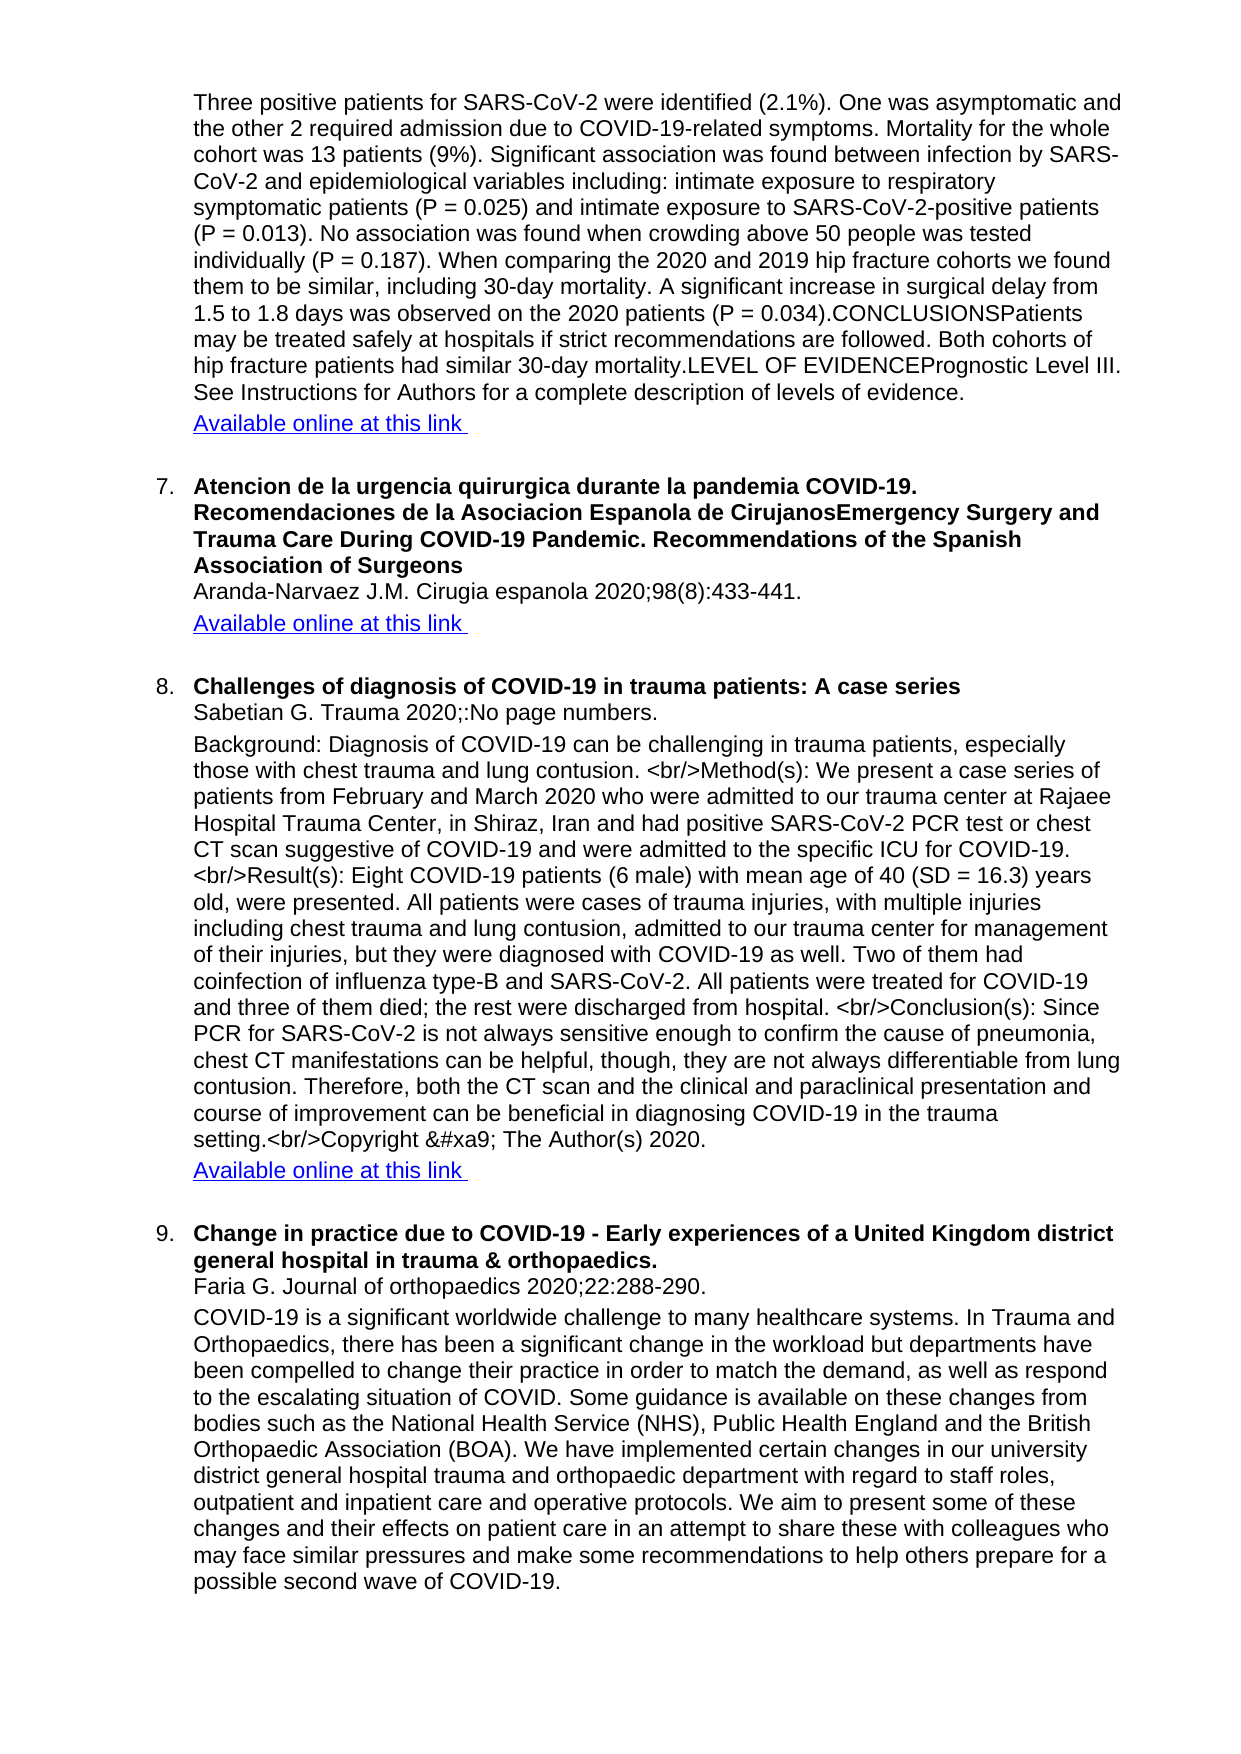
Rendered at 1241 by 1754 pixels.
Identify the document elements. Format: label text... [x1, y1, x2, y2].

text COVID-19 is a significant worldwide challenge to many healthcare systems. In Trauma and Orthopaedics, there has been a significant change in the workload but departments have been compelled to change their practice in order to match the demand, as well as respond to the escalating situation of COVID. Some guidance is available on these changes from bodies such as the National Health Service (NHS), Public Health England and the British Orthopaedic Association (BOA). We have implemented certain changes in our university district general hospital trauma and orthopaedic department with regard to staff roles, outpatient and inpatient care and operative protocols. We aim to present some of these changes and their effects on patient care in an attempt to share these with colleagues who may face similar pressures and make some recommendations to help others prepare for a possible second wave of COVID-19. [193, 1304, 1122, 1594]
text Available online at this link [193, 410, 1122, 436]
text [193, 89, 1122, 405]
list Challenges of diagnosis of COVID-19 in trauma patients: A case series Sabetian G. Trauma 2020;:No page numbers. [156, 673, 1122, 725]
text Available online at this link [193, 610, 1122, 636]
list Change in practice due to COVID-19 - Early experiences of a United Kingdom district general hospital in trauma & orthopaedics. Faria G. Journal of orthopaedics 2020;22:288-290. [156, 1220, 1122, 1299]
text Background: Diagnosis of COVID-19 can be challenging in trauma patients, especially those with chest trauma and lung contusion. <br/>Method(s): We present a case series of patients from February and March 2020 who were admitted to our trauma center at Rajaee Hospital Trauma Center, in Shiraz, Iran and had positive SARS-CoV-2 PCR test or chest CT scan suggestive of COVID-19 and were admitted to the specific ICU for COVID-19. <br/>Result(s): Eight COVID-19 patients (6 male) with mean age of 40 (SD = 16.3) years old, were presented. All patients were cases of trauma injuries, with multiple injuries including chest trauma and lung contusion, admitted to our trauma center for management of their injuries, but they were diagnosed with COVID-19 as well. Two of them had coinfection of influenza type-B and SARS-CoV-2. All patients were treated for COVID-19 and three of them died; the rest were discharged from hospital. <br/>Conclusion(s): Since PCR for SARS-CoV-2 is not always sensitive enough to confirm the cause of pneumonia, chest CT manifestations can be helpful, though, they are not always differentiable from lung contusion. Therefore, both the CT scan and the clinical and paraclinical presentation and course of improvement can be beneficial in diagnosing COVID-19 in the trauma setting.<br/>Copyright &#xa9; The Author(s) 2020. [193, 731, 1122, 1152]
text Available online at this link [193, 1157, 1122, 1184]
list Atencion de la urgencia quirurgica durante la pandemia COVID-19. Recomendaciones de la Asociacion Espanola de CirujanosEmergency Surgery and Trauma Care During COVID-19 Pandemic. Recommendations of the Spanish Association of Surgeons Aranda-Narvaez J.M. Cirugia espanola 2020;98(8):433-441. [156, 473, 1122, 605]
